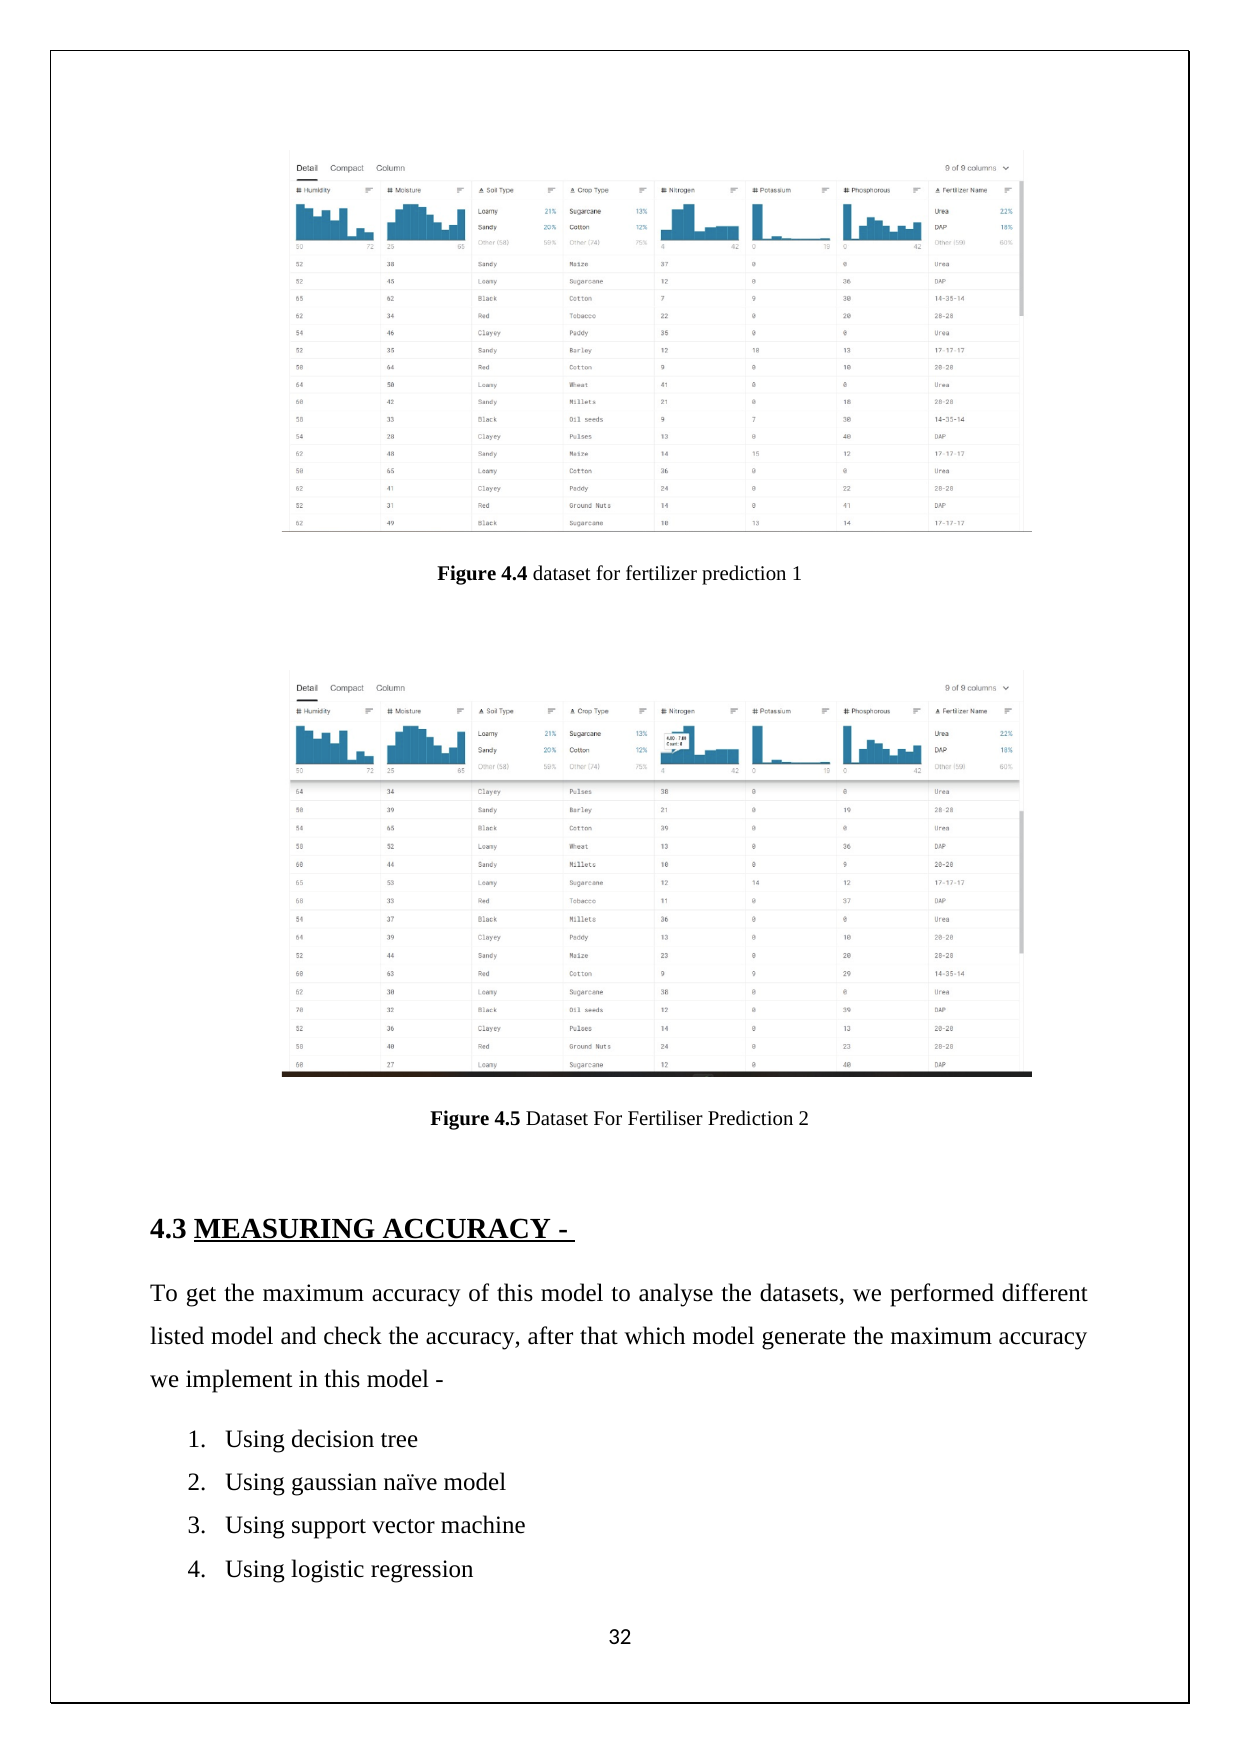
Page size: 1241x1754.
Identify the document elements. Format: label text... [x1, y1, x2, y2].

picture [281, 670, 1032, 1077]
list Using support vector machine [187, 1511, 1089, 1539]
list Using decision tree [187, 1424, 1089, 1453]
list Using logistic regression [187, 1554, 1089, 1582]
list Using gaussian naïve model [187, 1467, 1089, 1496]
text 4.3 MEASURING ACCURACY - [150, 1211, 1089, 1245]
text Figure 4.5 Dataset For Fertiliser Prediction 2 [150, 1106, 1089, 1130]
text Figure 4.4 dataset for fertilizer prediction 1 [150, 561, 1089, 585]
text To get the maximum accuracy of this model to analyse the datasets, we performed different listed model and check the accuracy, after that which model generate the maximum accuracy we implement in this model - [150, 1278, 1089, 1393]
picture [281, 150, 1032, 532]
